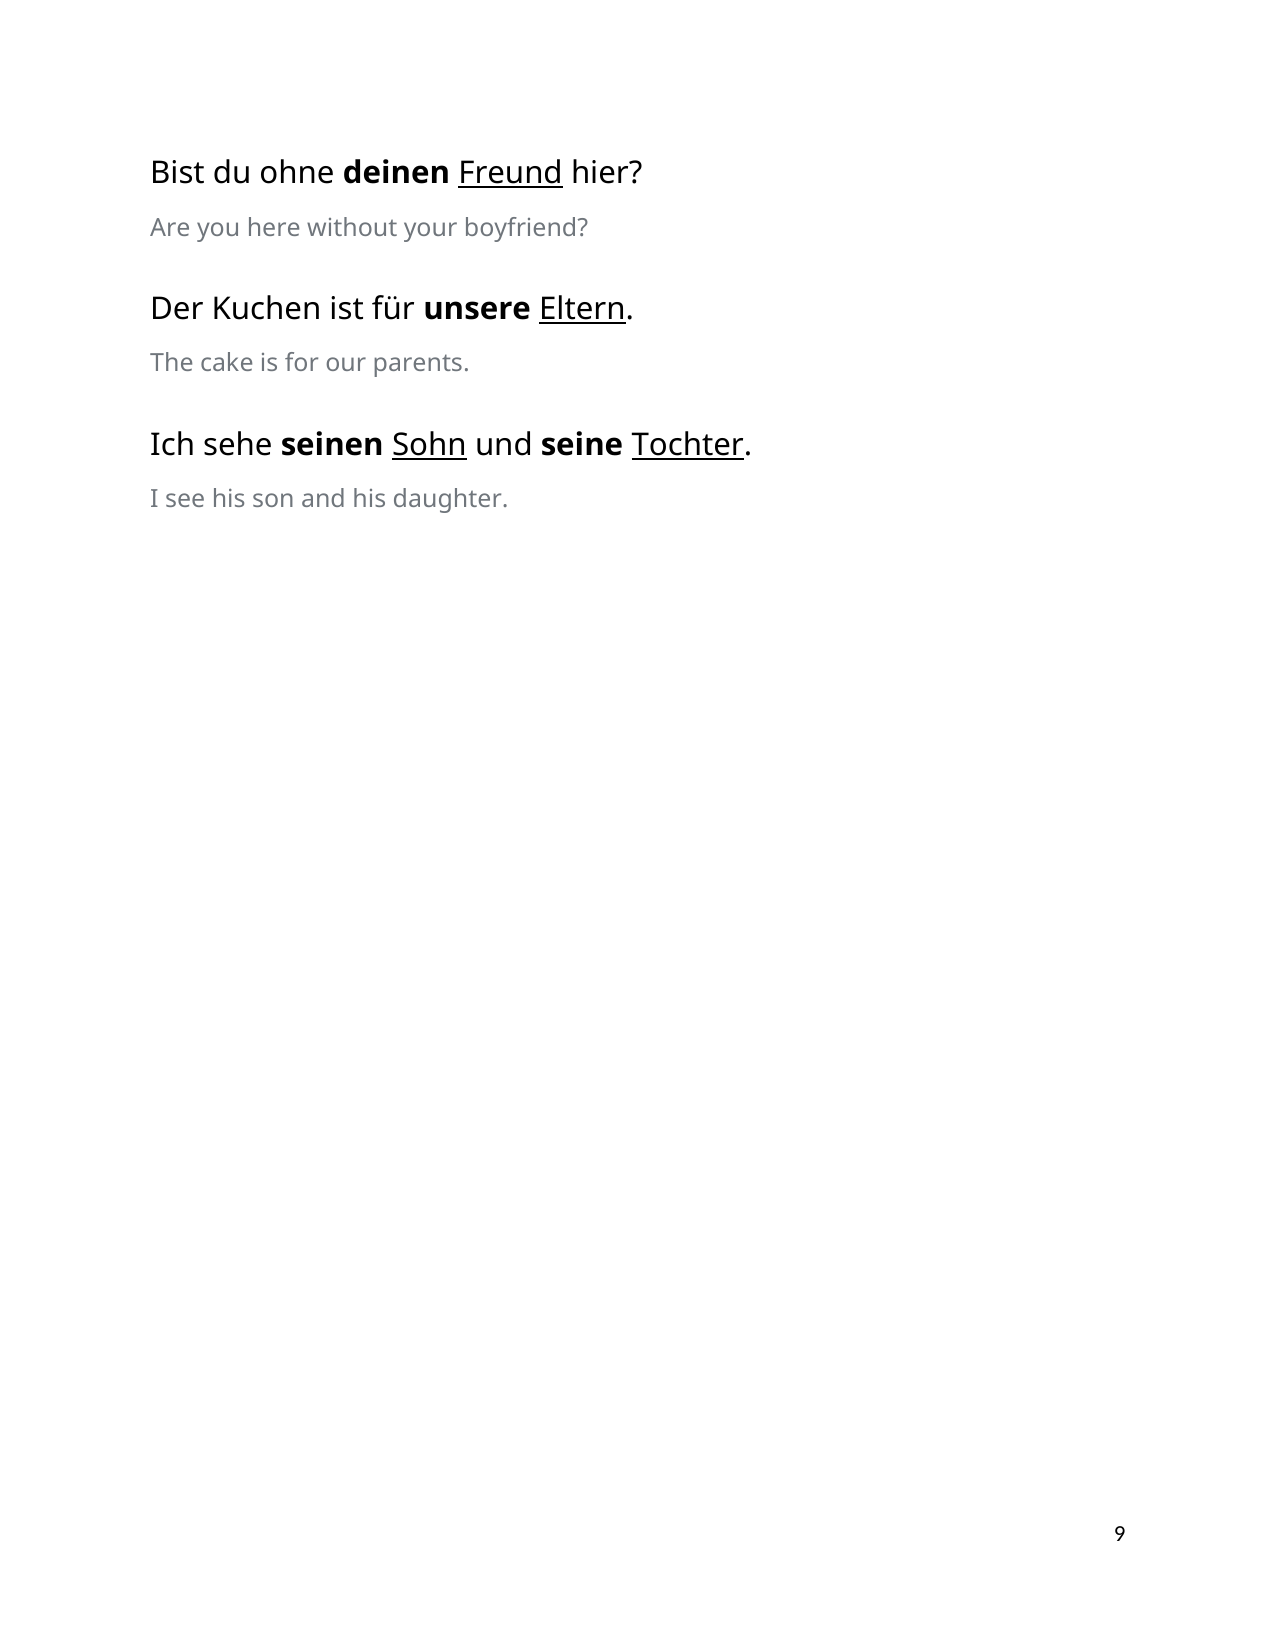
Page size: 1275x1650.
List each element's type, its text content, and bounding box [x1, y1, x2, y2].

text Are you here without your boyfriend? [150, 209, 1125, 243]
text The cake is for our parents. [150, 345, 1125, 379]
text Der Kuchen ist für unsere Eltern. [150, 286, 1125, 328]
text I see his son and his daughter. [150, 481, 1125, 515]
text Bist du ohne deinen Freund hier? [150, 150, 1125, 193]
text Ich sehe seinen Sohn und seine Tochter. [150, 421, 1125, 464]
